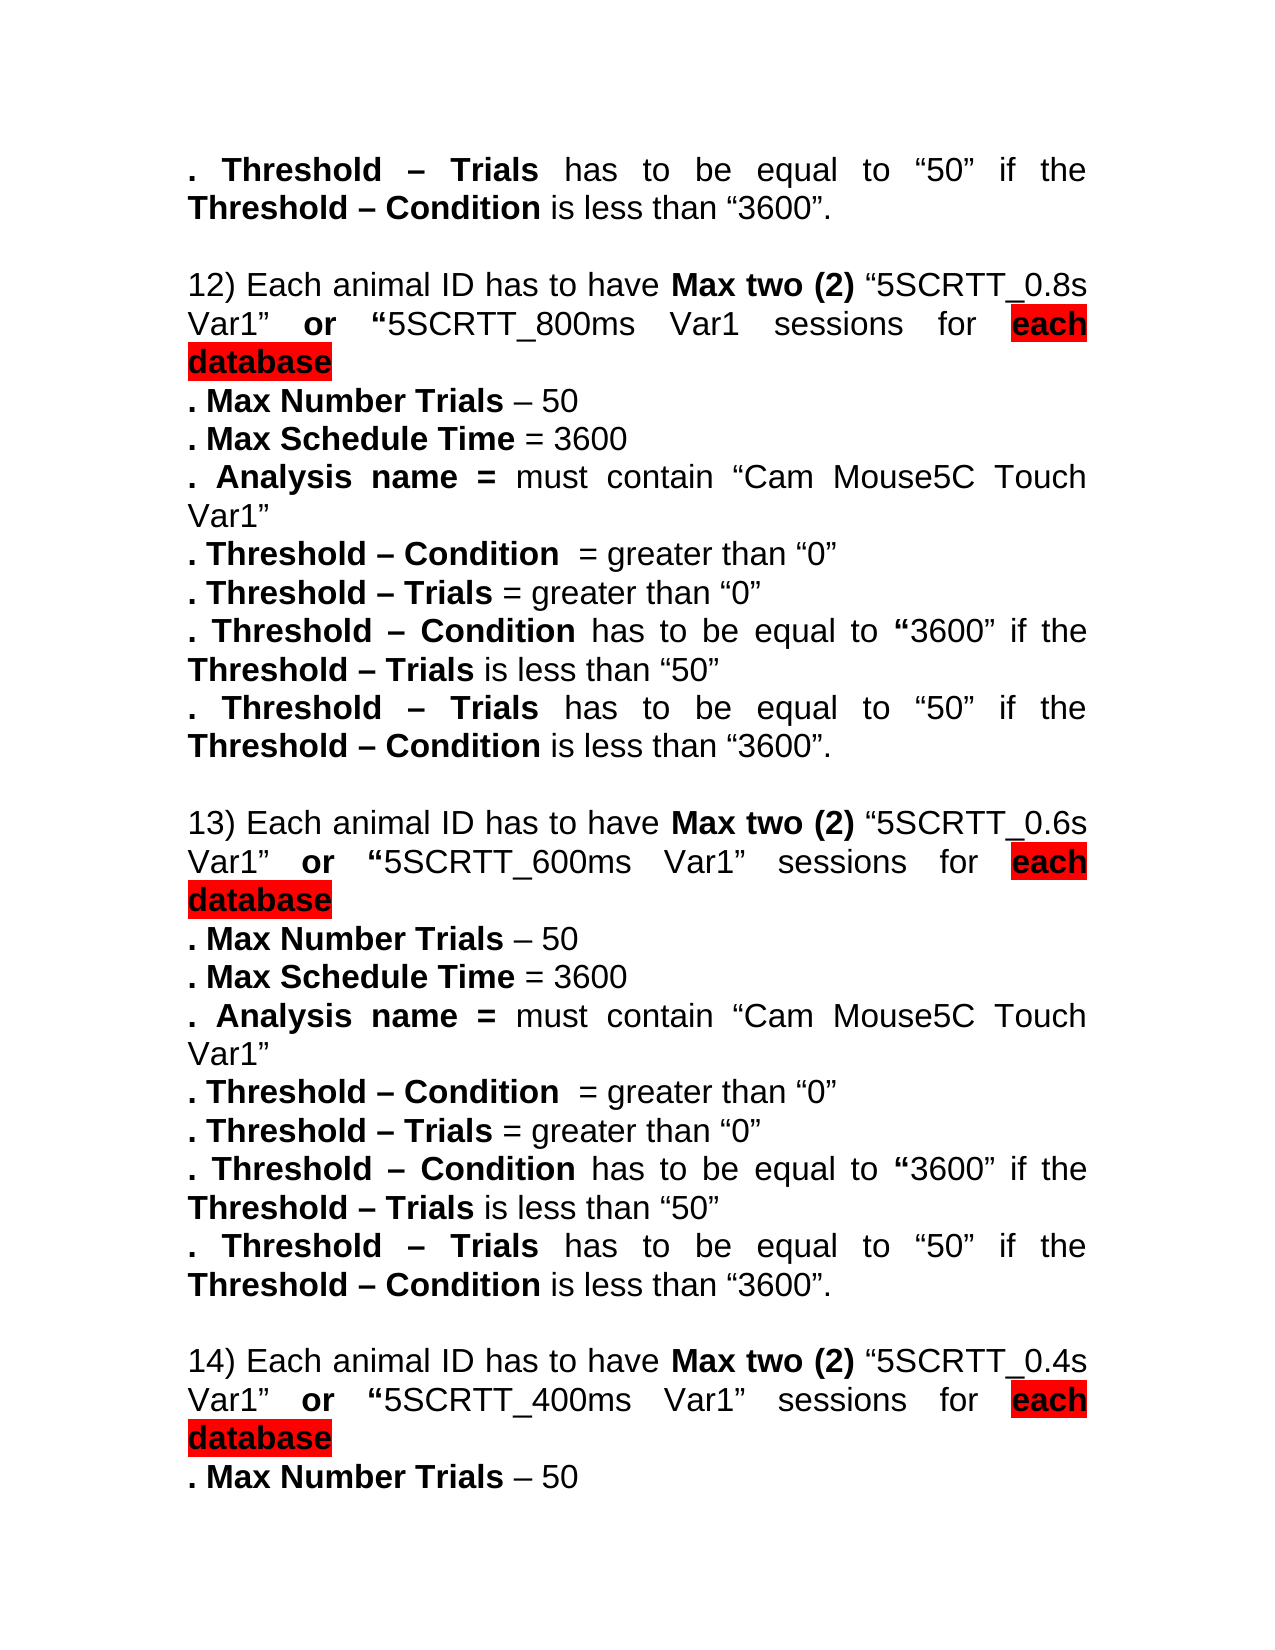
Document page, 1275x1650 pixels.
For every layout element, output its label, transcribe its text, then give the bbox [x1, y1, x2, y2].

text . Max Number Trials – 50 [187, 919, 1087, 957]
text . Threshold – Condition = greater than “0” [187, 534, 1087, 573]
text . Analysis name = must contain “Cam Mouse5C Touch Var1” [187, 996, 1087, 1072]
text . Threshold – Trials has to be equal to “50” if the Threshold – Condition is less than “3600”. [187, 1226, 1087, 1303]
text . Max Schedule Time = 3600 [187, 419, 1087, 457]
text . Threshold – Trials = greater than “0” [187, 573, 1087, 611]
text . Max Number Trials – 50 [187, 1457, 1087, 1495]
text 12) Each animal ID has to have Max two (2) “5SCRTT_0.8s Var1” or “5SCRTT_800ms Var1 sessions for each database [187, 265, 1087, 381]
text . Threshold – Condition has to be equal to “3600” if the Threshold – Trials is less than “50” [187, 1149, 1087, 1226]
text . Threshold – Trials has to be equal to “50” if the Threshold – Condition is less than “3600”. [187, 688, 1087, 765]
text . Threshold – Condition = greater than “0” [187, 1072, 1087, 1111]
text . Threshold – Trials has to be equal to “50” if the Threshold – Condition is less than “3600”. [187, 150, 1087, 227]
text . Max Number Trials – 50 [187, 381, 1087, 419]
text . Max Schedule Time = 3600 [187, 957, 1087, 996]
text . Threshold – Condition has to be equal to “3600” if the Threshold – Trials is less than “50” [187, 611, 1087, 688]
text . Threshold – Trials = greater than “0” [187, 1111, 1087, 1149]
text 14) Each animal ID has to have Max two (2) “5SCRTT_0.4s Var1” or “5SCRTT_400ms Var1” sessions for each database [187, 1342, 1087, 1457]
text . Analysis name = must contain “Cam Mouse5C Touch Var1” [187, 457, 1087, 534]
text 13) Each animal ID has to have Max two (2) “5SCRTT_0.6s Var1” or “5SCRTT_600ms Var1” sessions for each database [187, 803, 1087, 919]
